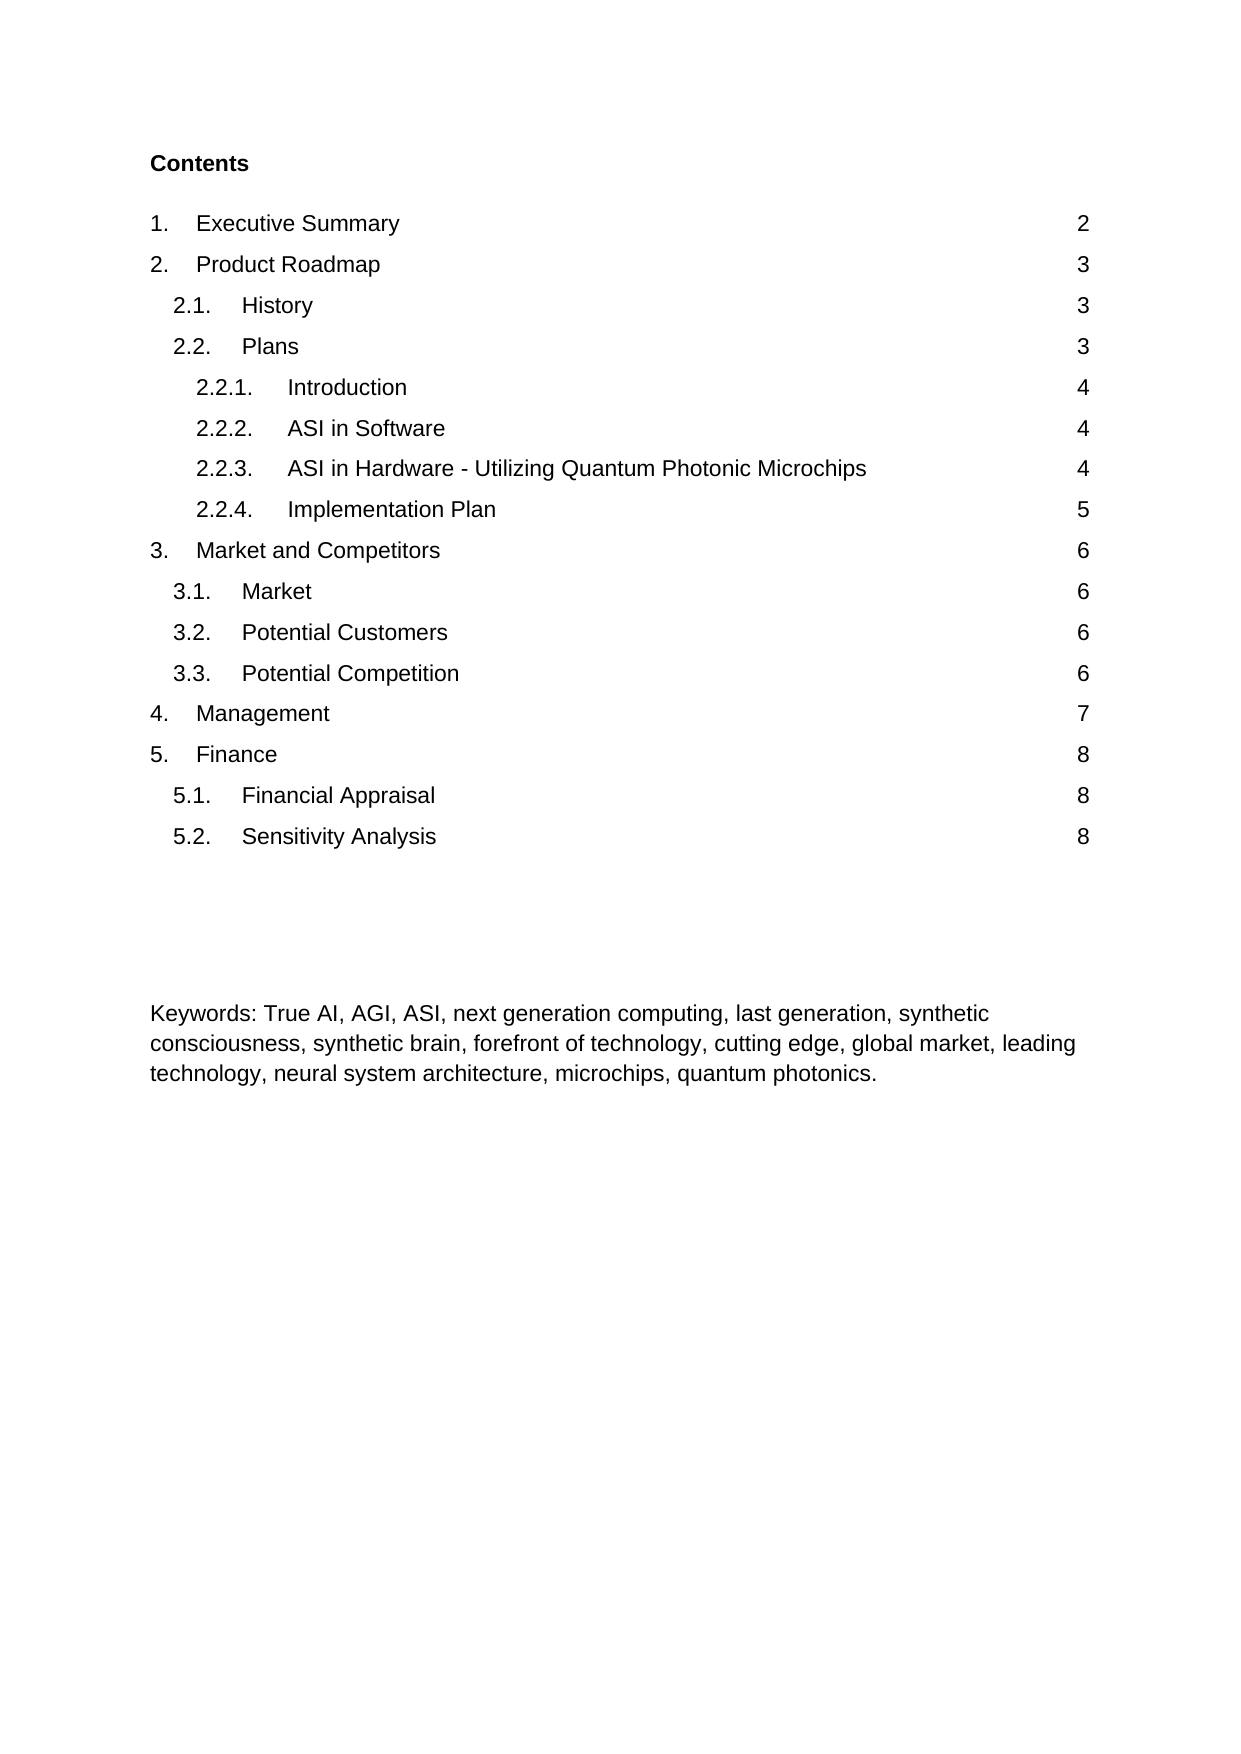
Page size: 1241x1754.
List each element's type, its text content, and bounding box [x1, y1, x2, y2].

text Keywords: True AI, AGI, ASI, next generation computing, last generation, synthetic consciousness, synthetic brain, forefront of technology, cutting edge, global market, leading technology, neural system architecture, microchips, quantum photonics. [150, 999, 1090, 1086]
text Contents [150, 150, 1090, 176]
